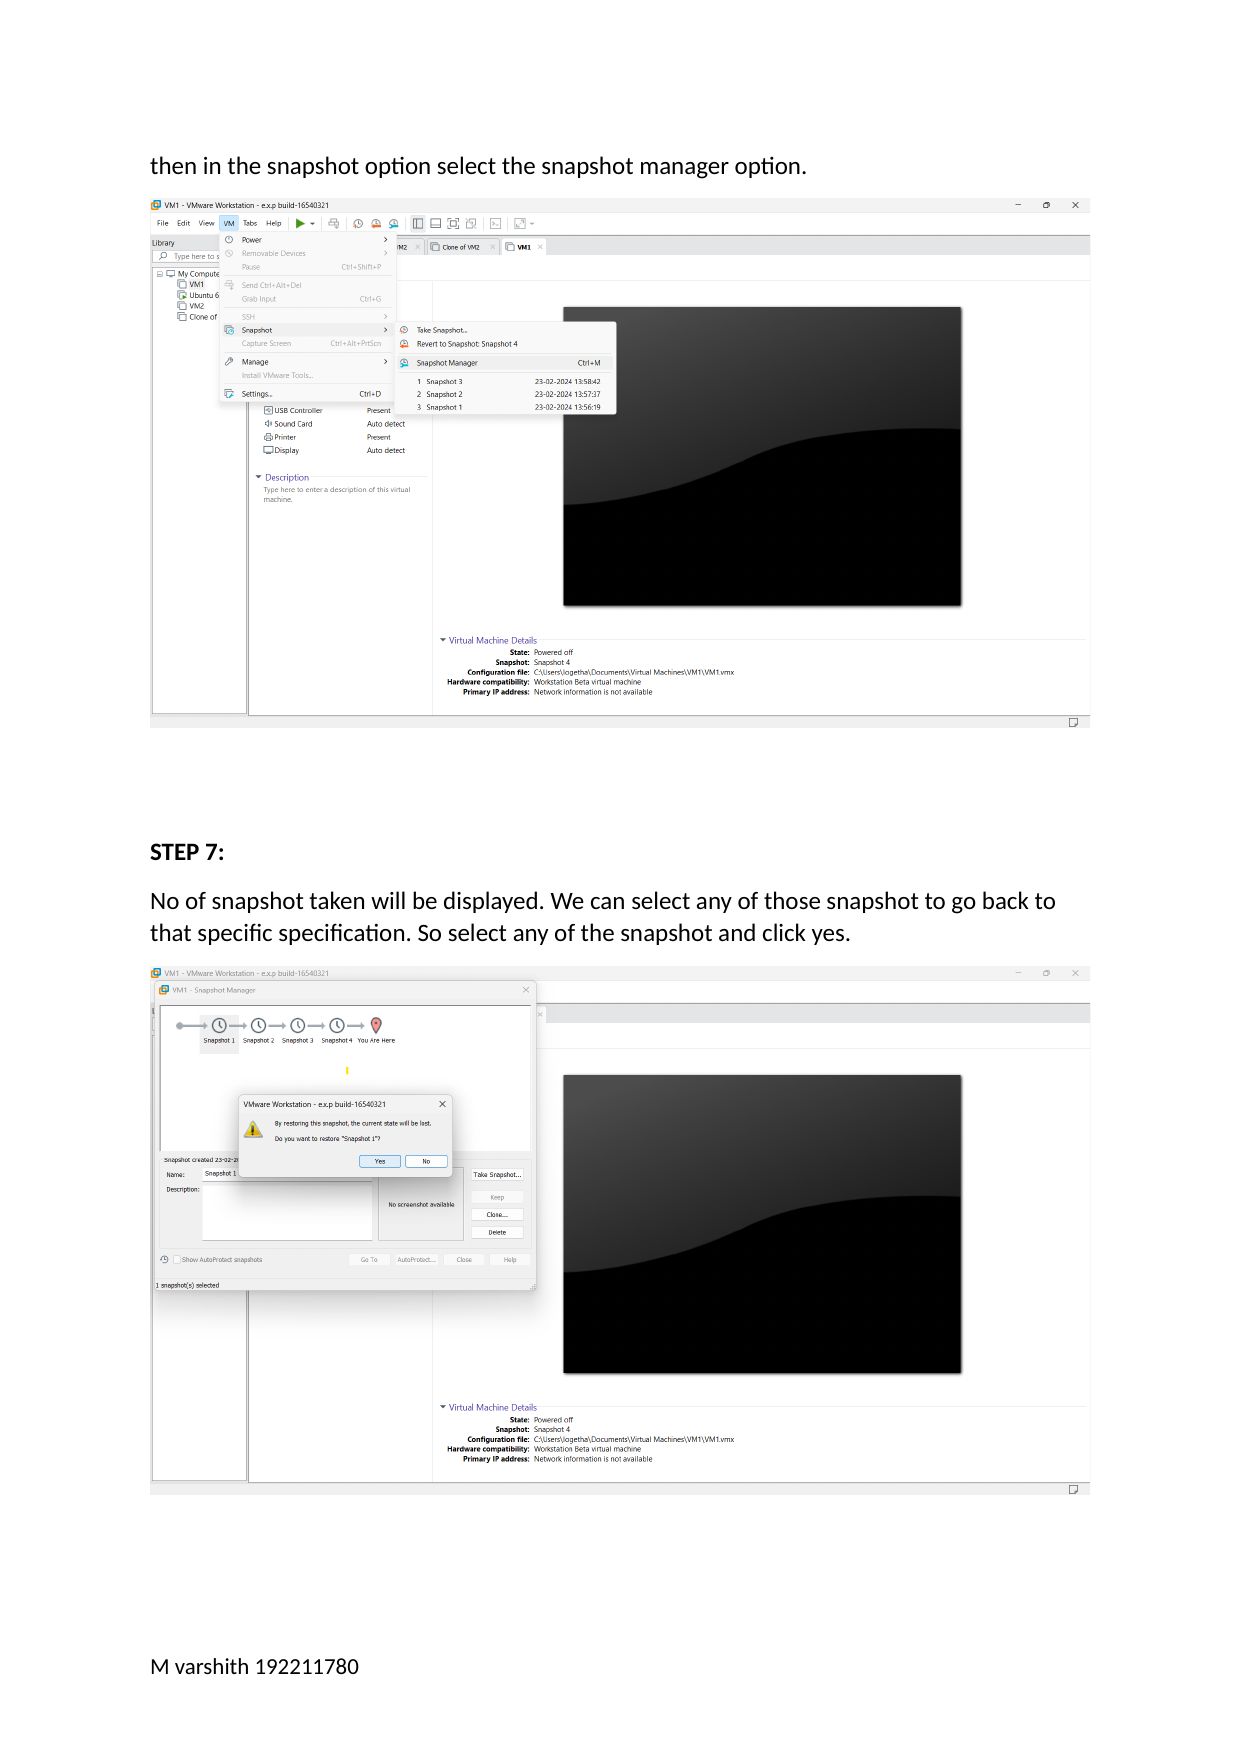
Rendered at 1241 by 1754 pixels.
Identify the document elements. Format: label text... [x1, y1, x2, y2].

text No of snapshot taken will be displayed. We can select any of those snapshot to go back to that specific specification. So select any of the snapshot and click yes. [150, 885, 1090, 948]
picture [150, 198, 1091, 728]
text then in the snapshot option select the snapshot manager option. [150, 150, 1090, 181]
picture [150, 966, 1091, 1495]
text STEP 7: [150, 836, 1090, 867]
